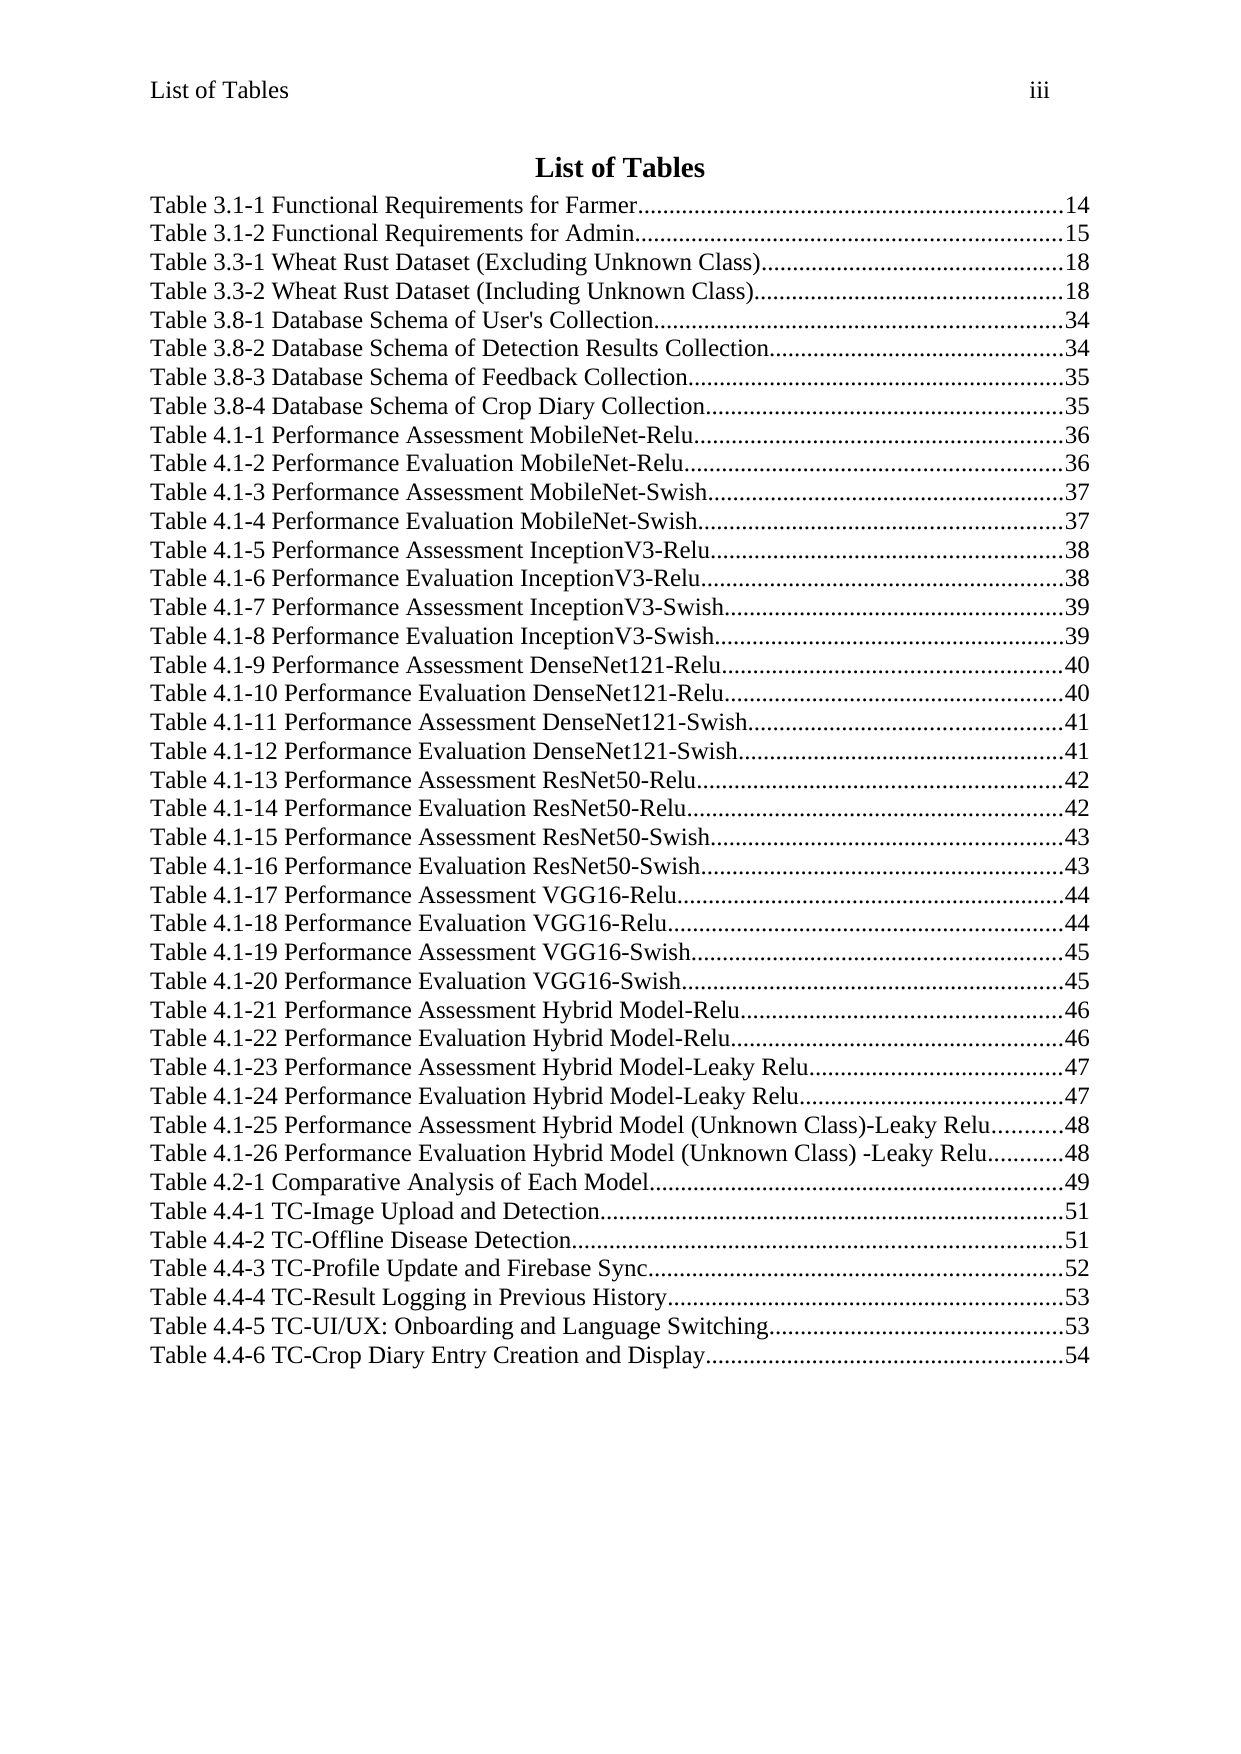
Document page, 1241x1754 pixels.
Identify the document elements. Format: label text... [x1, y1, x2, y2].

text Table 4.4-4 TC-Result Logging in Previous History 53 [150, 1282, 1090, 1311]
text Table 4.1-11 Performance Assessment DenseNet121-Swish 41 [150, 707, 1090, 736]
text Table 4.1-25 Performance Assessment Hybrid Model (Unknown Class)-Leaky Relu 48 [150, 1110, 1090, 1138]
text Table 3.8-3 Database Schema of Feedback Collection 35 [150, 362, 1090, 391]
text Table 4.1-26 Performance Evaluation Hybrid Model (Unknown Class) -Leaky Relu 48 [150, 1138, 1090, 1167]
text Table 3.1-2 Functional Requirements for Admin 15 [150, 218, 1090, 247]
text Table 4.1-22 Performance Evaluation Hybrid Model-Relu 46 [150, 1023, 1090, 1052]
text Table 4.1-4 Performance Evaluation MobileNet-Swish 37 [150, 506, 1090, 535]
text Table 4.4-6 TC-Crop Diary Entry Creation and Display 54 [150, 1340, 1090, 1368]
text Table 4.1-21 Performance Assessment Hybrid Model-Relu 46 [150, 995, 1090, 1023]
text Table 4.1-24 Performance Evaluation Hybrid Model-Leaky Relu 47 [150, 1081, 1090, 1110]
text Table 4.1-19 Performance Assessment VGG16-Swish 45 [150, 937, 1090, 966]
text Table 3.8-4 Database Schema of Crop Diary Collection 35 [150, 391, 1090, 420]
text Table 4.1-14 Performance Evaluation ResNet50-Relu 42 [150, 793, 1090, 822]
text Table 3.1-1 Functional Requirements for Farmer 14 [150, 190, 1090, 218]
text Table 4.1-18 Performance Evaluation VGG16-Relu 44 [150, 908, 1090, 937]
text Table 4.1-20 Performance Evaluation VGG16-Swish 45 [150, 966, 1090, 995]
text Table 4.1-15 Performance Assessment ResNet50-Swish 43 [150, 822, 1090, 851]
text Table 4.4-3 TC-Profile Update and Firebase Sync 52 [150, 1253, 1090, 1282]
text Table 4.1-9 Performance Assessment DenseNet121-Relu 40 [150, 650, 1090, 678]
text Table 4.1-7 Performance Assessment InceptionV3-Swish 39 [150, 592, 1090, 621]
text Table 4.1-16 Performance Evaluation ResNet50-Swish 43 [150, 851, 1090, 880]
text Table 4.1-17 Performance Assessment VGG16-Relu 44 [150, 880, 1090, 908]
text Table 4.1-10 Performance Evaluation DenseNet121-Relu 40 [150, 678, 1090, 707]
text Table 4.2-1 Comparative Analysis of Each Model 49 [150, 1167, 1090, 1196]
text Table 4.1-13 Performance Assessment ResNet50-Relu 42 [150, 765, 1090, 793]
text Table 4.1-8 Performance Evaluation InceptionV3-Swish 39 [150, 621, 1090, 650]
text Table 4.1-23 Performance Assessment Hybrid Model-Leaky Relu 47 [150, 1052, 1090, 1081]
text Table 4.4-5 TC-UI/UX: Onboarding and Language Switching 53 [150, 1311, 1090, 1340]
text Table 4.4-1 TC-Image Upload and Detection 51 [150, 1196, 1090, 1225]
text Table 4.4-2 TC-Offline Disease Detection 51 [150, 1225, 1090, 1253]
text Table 3.3-1 Wheat Rust Dataset (Excluding Unknown Class) 18 [150, 247, 1090, 276]
text Table 3.8-2 Database Schema of Detection Results Collection 34 [150, 333, 1090, 362]
text Table 4.1-1 Performance Assessment MobileNet-Relu 36 [150, 420, 1090, 448]
text Table 4.1-6 Performance Evaluation InceptionV3-Relu 38 [150, 563, 1090, 592]
text Table 3.8-1 Database Schema of User's Collection 34 [150, 305, 1090, 333]
text Table 4.1-12 Performance Evaluation DenseNet121-Swish 41 [150, 736, 1090, 765]
text Table 4.1-5 Performance Assessment InceptionV3-Relu 38 [150, 535, 1090, 563]
text Table 3.3-2 Wheat Rust Dataset (Including Unknown Class) 18 [150, 276, 1090, 305]
subtitle List of Tables [150, 150, 1090, 183]
text Table 4.1-3 Performance Assessment MobileNet-Swish 37 [150, 477, 1090, 506]
text Table 4.1-2 Performance Evaluation MobileNet-Relu 36 [150, 448, 1090, 477]
